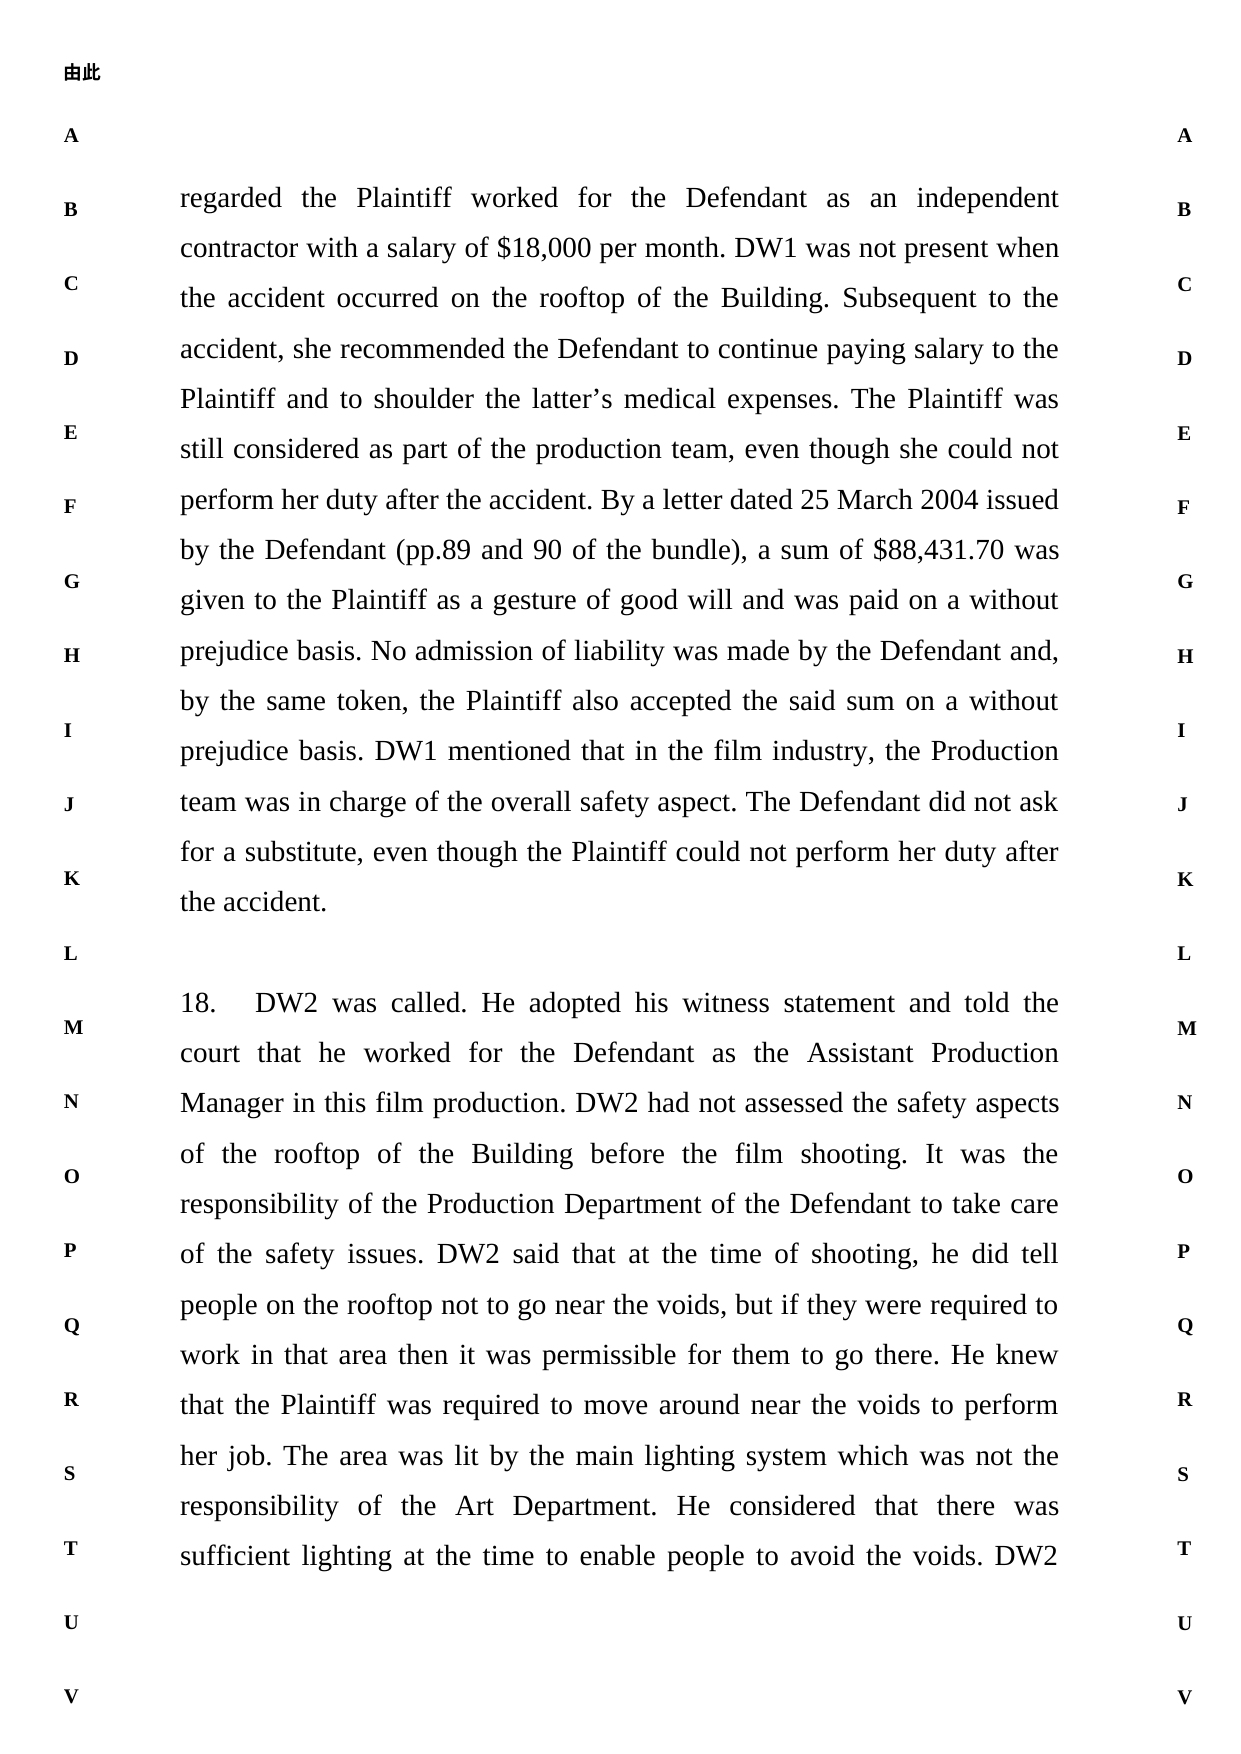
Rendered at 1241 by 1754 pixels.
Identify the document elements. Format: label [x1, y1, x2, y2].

list [180, 985, 1060, 1572]
list [180, 180, 1060, 918]
